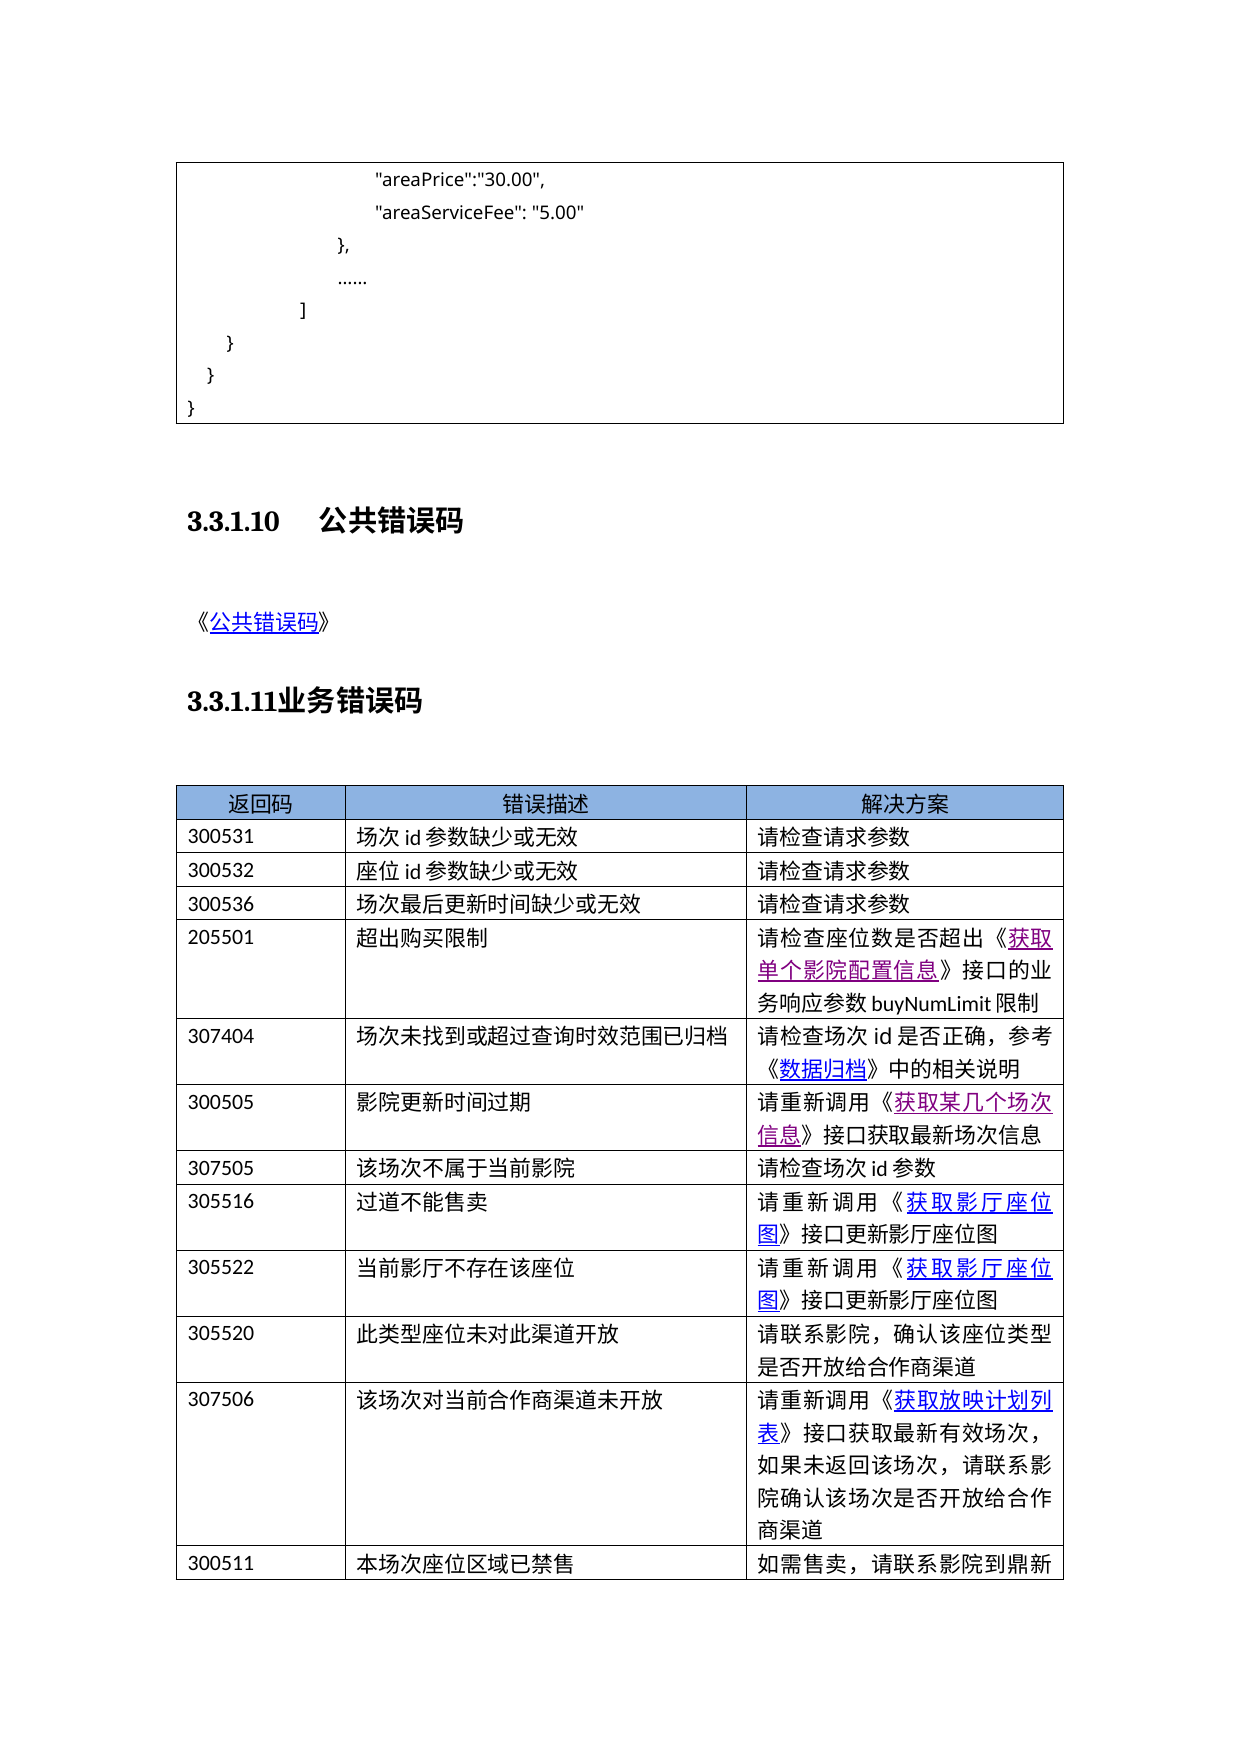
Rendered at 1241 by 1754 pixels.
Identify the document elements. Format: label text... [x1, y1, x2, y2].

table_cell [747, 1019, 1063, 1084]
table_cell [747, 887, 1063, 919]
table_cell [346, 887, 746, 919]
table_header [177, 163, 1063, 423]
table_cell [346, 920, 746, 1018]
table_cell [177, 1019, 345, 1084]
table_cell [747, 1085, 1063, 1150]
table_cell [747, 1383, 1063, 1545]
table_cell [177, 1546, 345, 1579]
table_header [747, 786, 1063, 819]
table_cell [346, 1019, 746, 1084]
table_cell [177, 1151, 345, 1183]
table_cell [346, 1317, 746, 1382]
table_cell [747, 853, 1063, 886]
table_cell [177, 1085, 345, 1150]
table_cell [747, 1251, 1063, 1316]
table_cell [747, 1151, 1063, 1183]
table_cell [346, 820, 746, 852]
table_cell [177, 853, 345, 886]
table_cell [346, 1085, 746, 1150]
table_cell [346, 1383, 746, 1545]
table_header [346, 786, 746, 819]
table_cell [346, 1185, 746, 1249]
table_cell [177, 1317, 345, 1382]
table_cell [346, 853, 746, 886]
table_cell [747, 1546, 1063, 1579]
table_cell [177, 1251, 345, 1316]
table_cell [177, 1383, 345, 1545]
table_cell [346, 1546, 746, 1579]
text 《公共错误码》 [187, 604, 1053, 637]
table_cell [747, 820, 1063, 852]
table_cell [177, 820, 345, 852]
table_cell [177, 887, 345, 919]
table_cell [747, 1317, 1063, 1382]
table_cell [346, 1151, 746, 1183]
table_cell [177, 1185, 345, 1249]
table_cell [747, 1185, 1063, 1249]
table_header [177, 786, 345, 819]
subtitle 业务错误码 [187, 666, 1053, 731]
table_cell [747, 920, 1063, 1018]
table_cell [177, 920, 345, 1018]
subtitle 公共错误码 [187, 486, 1053, 551]
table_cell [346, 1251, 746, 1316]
